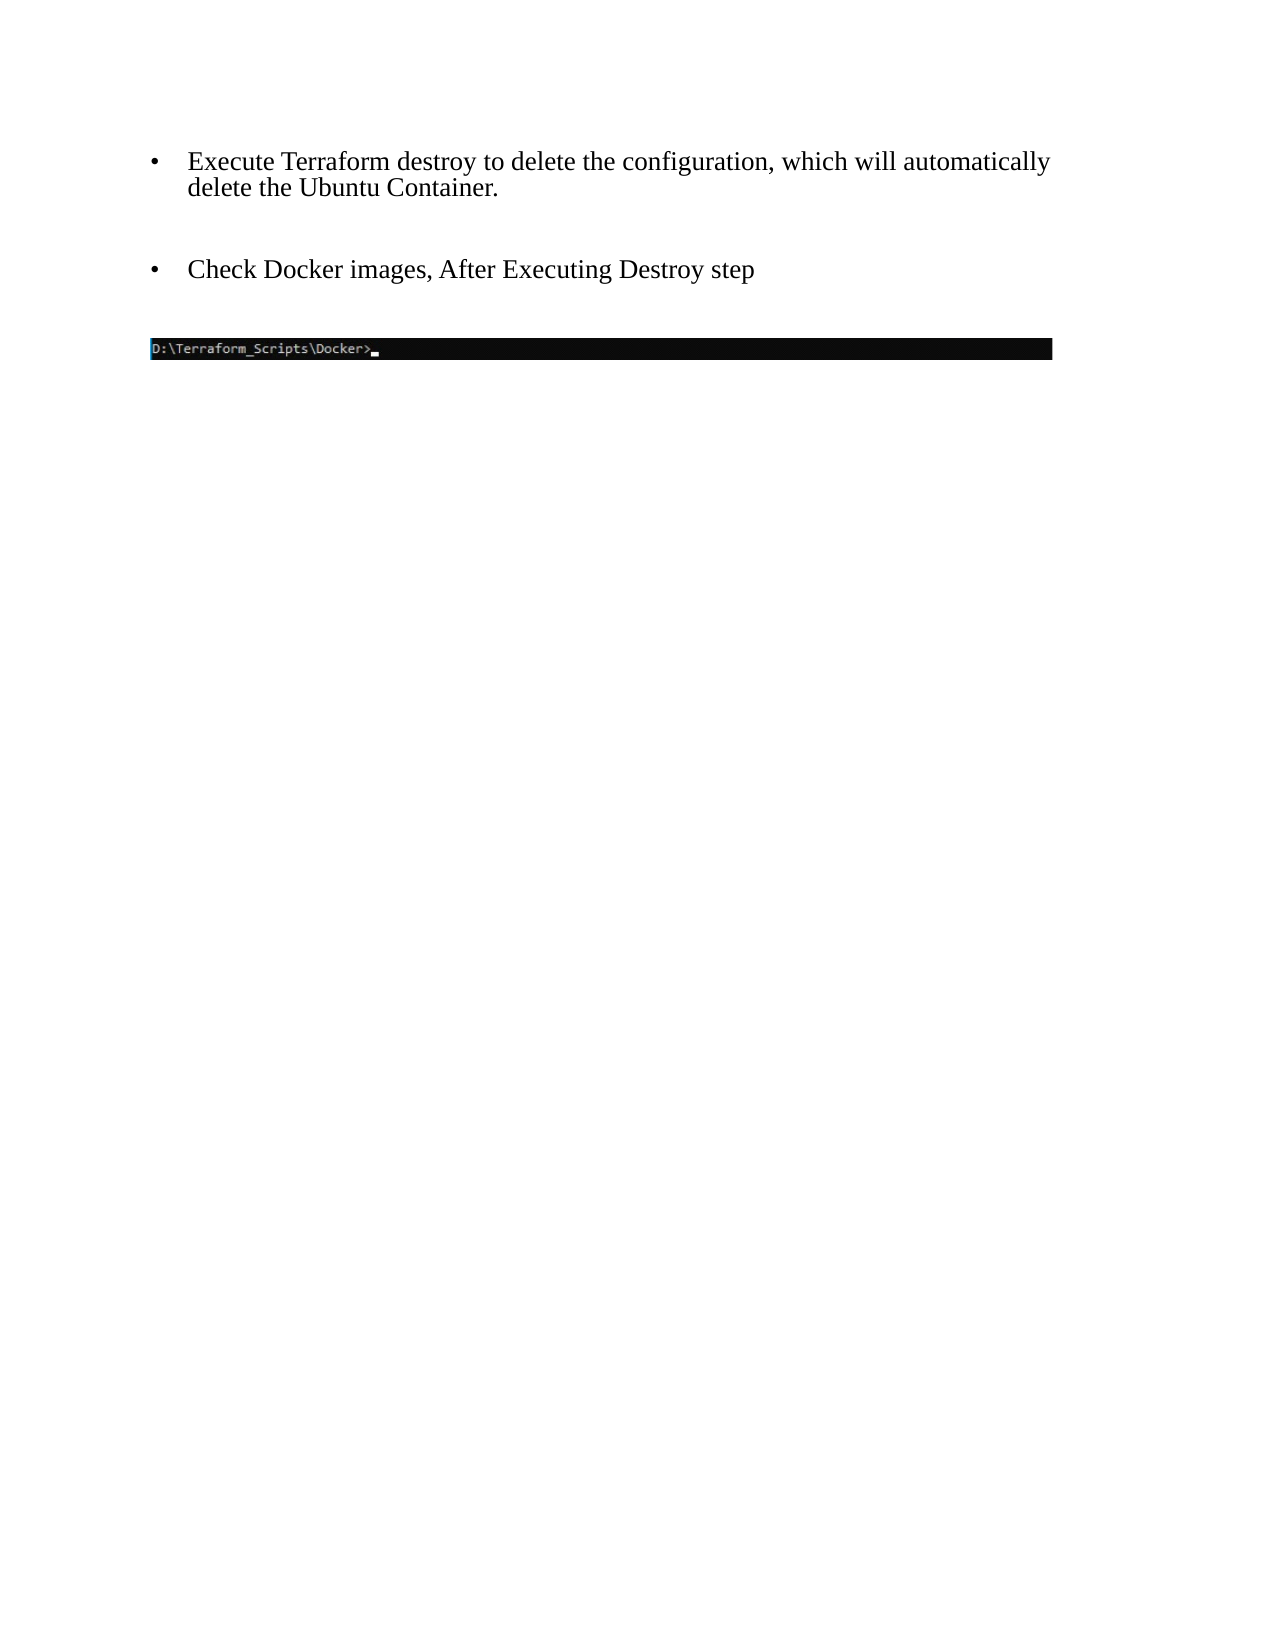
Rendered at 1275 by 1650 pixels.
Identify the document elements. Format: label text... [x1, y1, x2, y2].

list Execute Terraform destroy to delete the configuration, which will automatically delete the Ubuntu Container. [150, 150, 1060, 202]
list Check Docker images, After Executing Destroy step [150, 257, 1060, 283]
